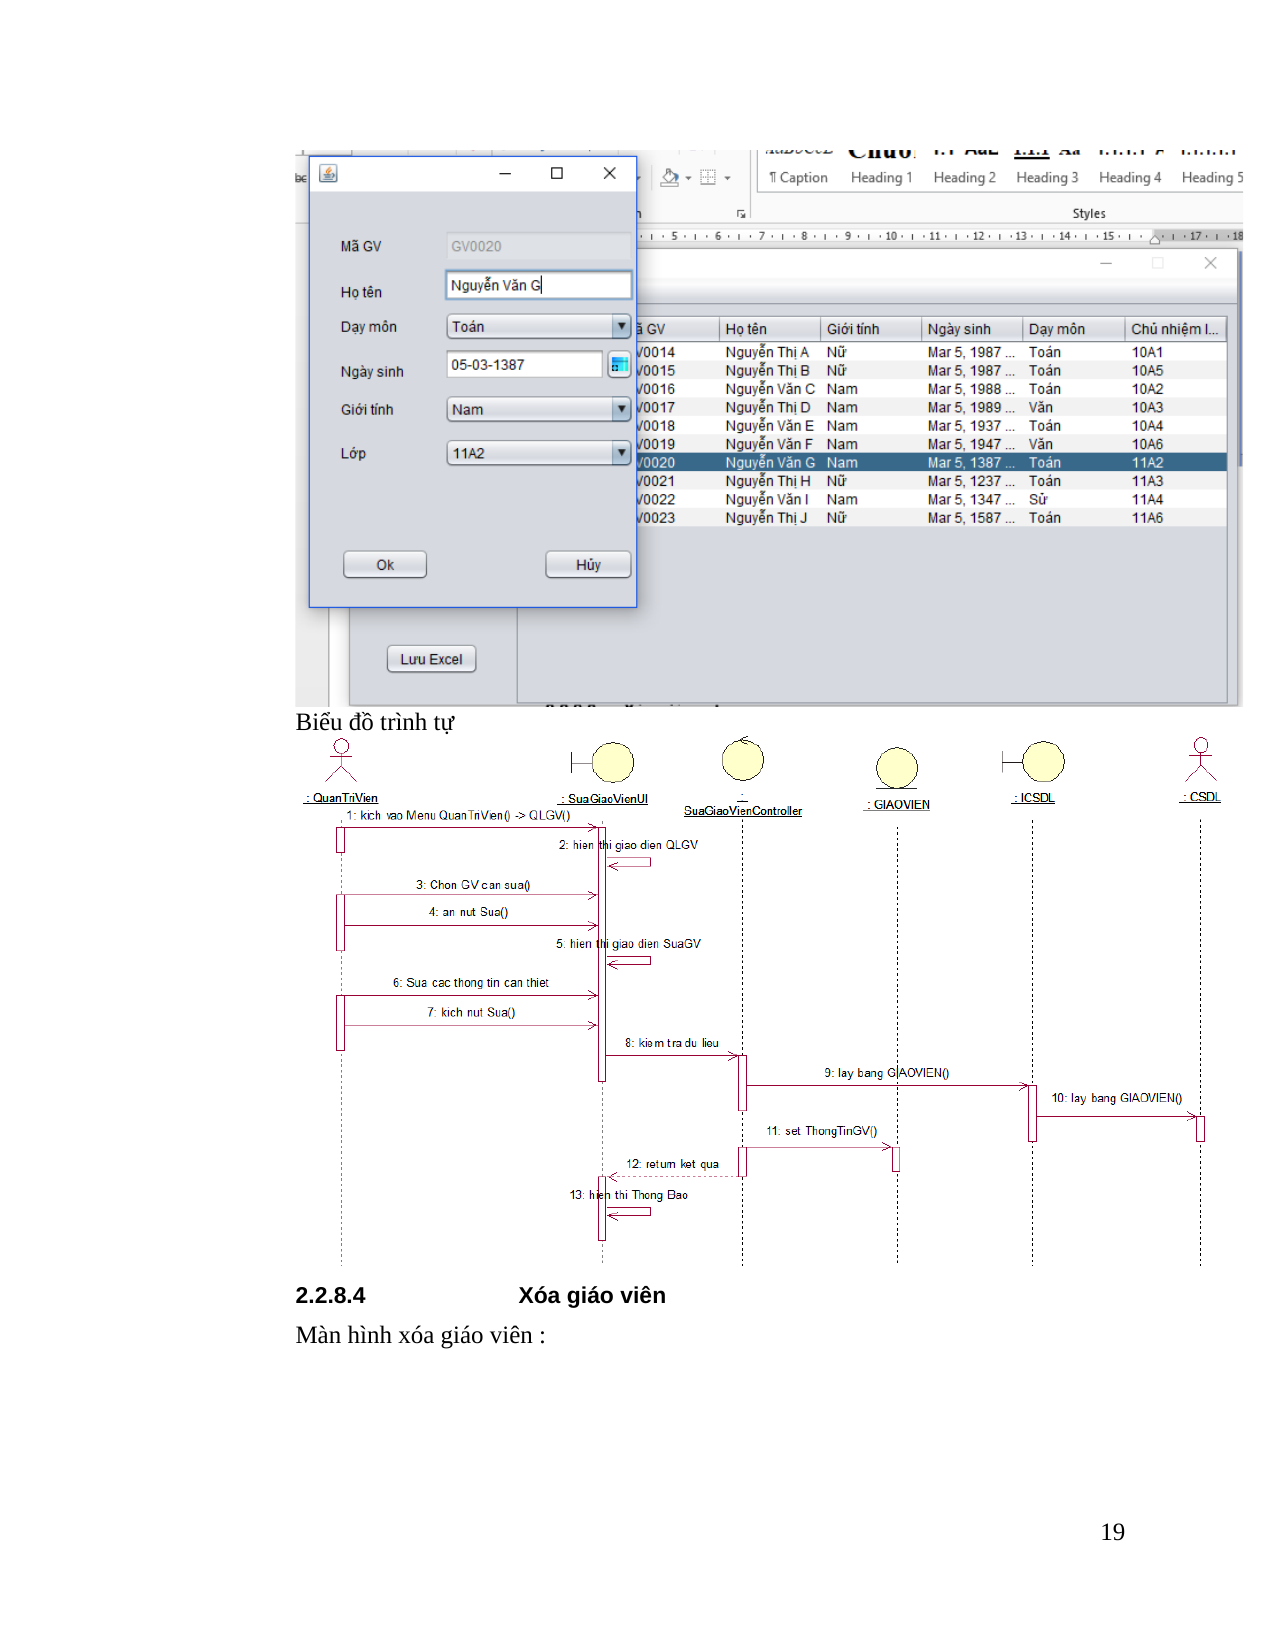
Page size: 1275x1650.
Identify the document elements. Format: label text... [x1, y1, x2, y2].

text Màn hình xóa giáo viên : [295, 1321, 1125, 1349]
text Biểu đồ trình tự [295, 707, 1125, 735]
picture [295, 735, 1244, 1270]
picture [295, 150, 1244, 707]
subtitle Xóa giáo viên [295, 1282, 1125, 1308]
